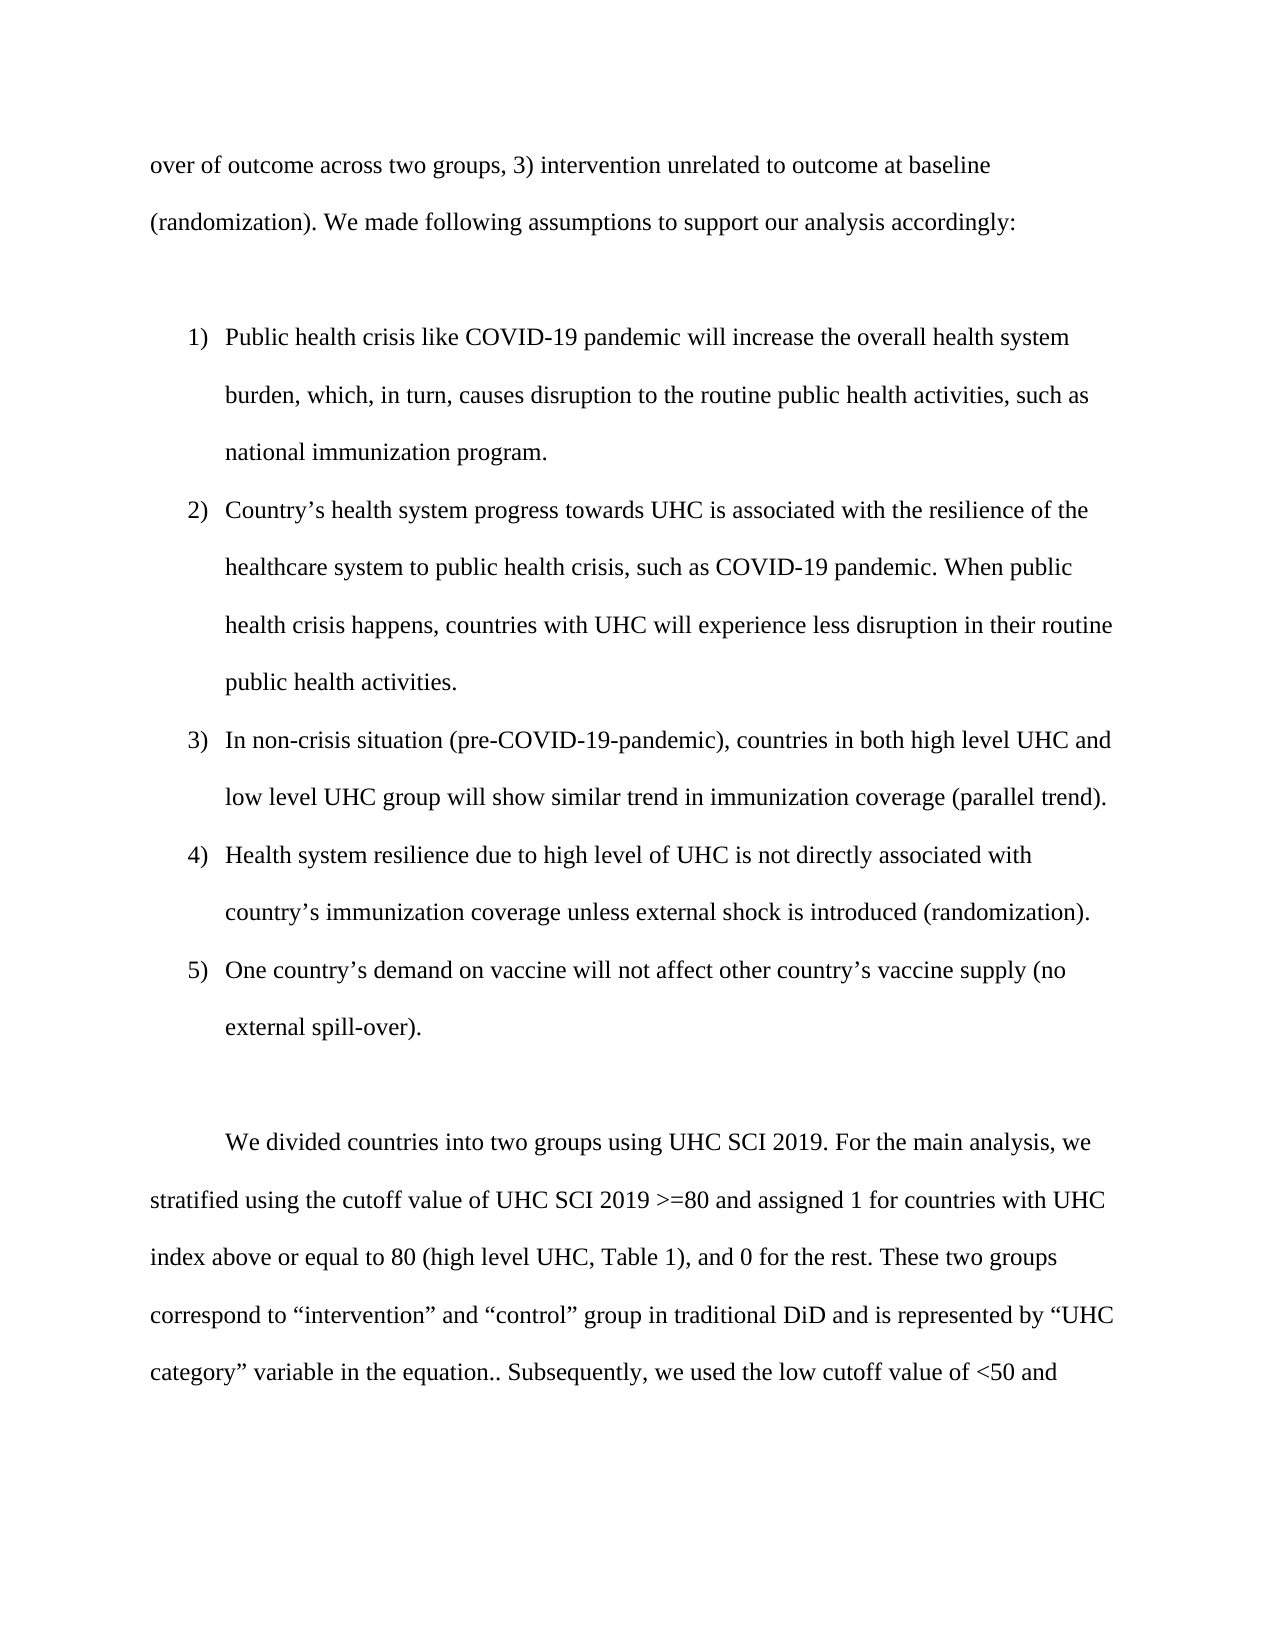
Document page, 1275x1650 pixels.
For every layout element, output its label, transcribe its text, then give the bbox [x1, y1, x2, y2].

list One country’s demand on vaccine will not affect other country’s vaccine supply (no external spill-over). [187, 955, 1125, 1041]
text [150, 150, 1125, 236]
list Health system resilience due to high level of UHC is not directly associated with country’s immunization coverage unless external shock is introduced (randomization). [187, 840, 1125, 926]
list In non-crisis situation (pre-COVID-19-pandemic), countries in both high level UHC and low level UHC group will show similar trend in immunization coverage (parallel trend). [187, 725, 1125, 811]
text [150, 1127, 1125, 1386]
list Public health crisis like COVID-19 pandemic will increase the overall health system burden, which, in turn, causes disruption to the routine public health activities, such as national immunization program. [187, 322, 1125, 466]
list Country’s health system progress towards UHC is associated with the resilience of the healthcare system to public health crisis, such as COVID-19 pandemic. When public health crisis happens, countries with UHC will experience less disruption in their routine public health activities. [187, 495, 1125, 696]
